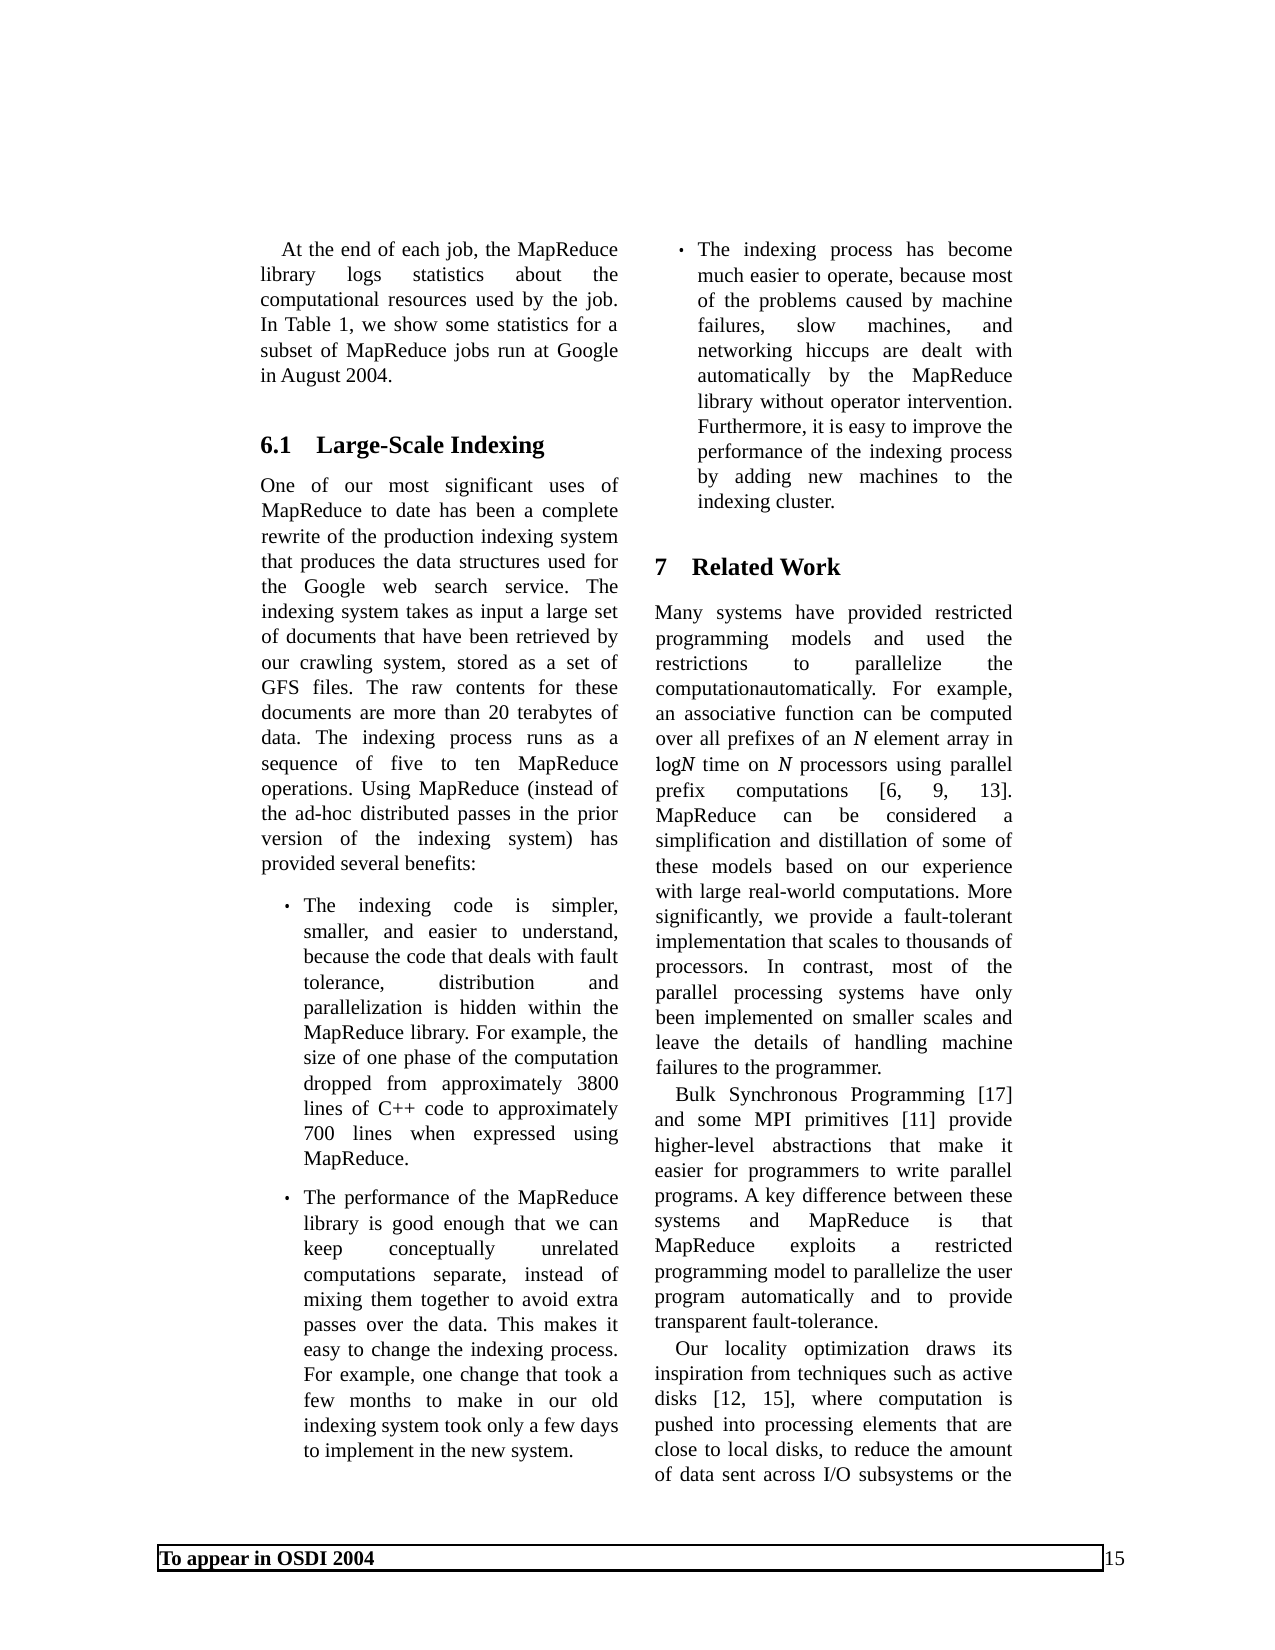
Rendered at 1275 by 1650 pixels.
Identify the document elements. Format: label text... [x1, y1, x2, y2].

text At the end of each job, the MapReduce library logs statistics about the computational resources used by the job. In Table 1, we show some statistics for a subset of MapReduce jobs run at Google in August 2004. [260, 237, 619, 387]
list The performance of the MapReduce library is good enough that we can keep conceptually unrelated computations separate, instead of mixing them together to avoid extra passes over the data. This makes it easy to change the indexing process. For example, one change that took a few months to make in our old indexing system took only a few days to implement in the new system. [282, 1185, 619, 1462]
subtitle Related Work [654, 552, 1013, 581]
subtitle Large-Scale Indexing [260, 430, 619, 459]
text Many systems have provided restricted programming models and used the restrictions to parallelize the computationautomatically. For example, an associative function can be computed over all prefixes of an N element array in logN time on N processors using parallel prefix computations [6, 9, 13]. MapReduce can be considered a simplification and distillation of some of these models based on our experience with large real-world computations. More significantly, we provide a fault-tolerant implementation that scales to thousands of processors. In contrast, most of the parallel processing systems have only been implemented on smaller scales and leave the details of handling machine failures to the programmer. [654, 600, 1013, 1079]
list The indexing code is simpler, smaller, and easier to understand, because the code that deals with fault tolerance, distribution and parallelization is hidden within the MapReduce library. For example, the size of one phase of the computation dropped from approximately 3800 lines of C++ code to approximately 700 lines when expressed using MapReduce. [282, 893, 619, 1170]
text Bulk Synchronous Programming [17] and some MPI primitives [11] provide higher-level abstractions that make it easier for programmers to write parallel programs. A key difference between these systems and MapReduce is that MapReduce exploits a restricted programming model to parallelize the user program automatically and to provide transparent fault-tolerance. [654, 1082, 1013, 1333]
text One of our most significant uses of MapReduce to date has been a complete rewrite of the production indexing system that produces the data structures used for the Google web search service. The indexing system takes as input a large set of documents that have been retrieved by our crawling system, stored as a set of GFS files. The raw contents for these documents are more than 20 terabytes of data. The indexing process runs as a sequence of five to ten MapReduce operations. Using MapReduce (instead of the ad-hoc distributed passes in the prior version of the indexing system) has provided several benefits: [260, 473, 619, 875]
list The indexing process has become much easier to operate, because most of the problems caused by machine failures, slow machines, and networking hiccups are dealt with automatically by the MapReduce library without operator intervention. Furthermore, it is easy to improve the performance of the indexing process by adding new machines to the indexing cluster. [677, 237, 1013, 513]
